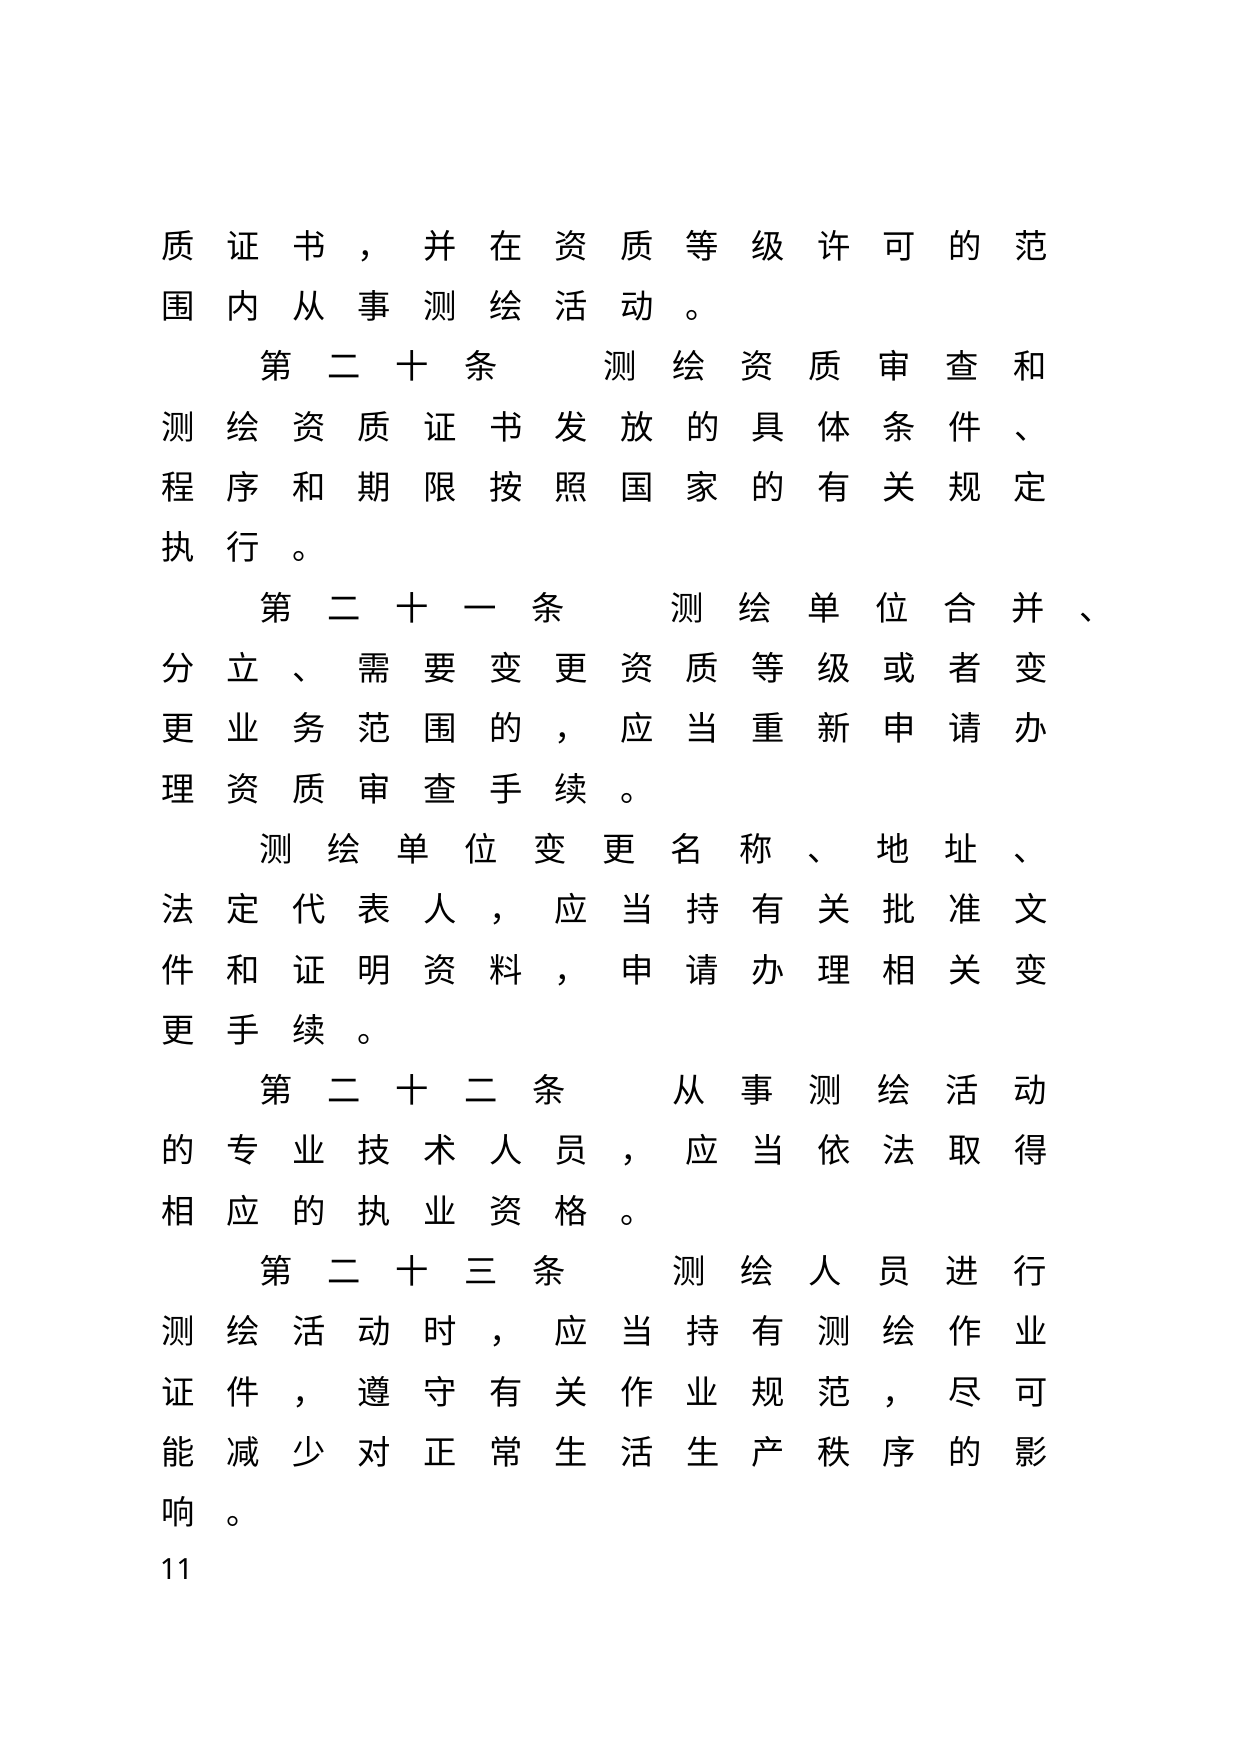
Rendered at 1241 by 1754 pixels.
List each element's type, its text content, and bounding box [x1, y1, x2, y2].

text 第二十二条 从事测绘活动的专业技术人员，应当依法取得相应的执业资格。 [161, 1058, 1079, 1239]
text 测绘单位变更名称、地址、法定代表人，应当持有关批准文件和证明资料，申请办理相关变更手续。 [161, 817, 1079, 1058]
text 第二十三条 测绘人员进行测绘活动时，应当持有测绘作业证件，遵守有关作业规范，尽可能减少对正常生活生产秩序的影响。 [161, 1239, 1079, 1540]
text 第二十条 测绘资质审查和测绘资质证书发放的具体条件、程序和期限按照国家的有关规定执行。 [161, 334, 1079, 575]
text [161, 213, 1079, 334]
text 第二十一条 测绘单位合并、分立、需要变更资质等级或者变更业务范围的，应当重新申请办理资质审查手续。 [161, 575, 1079, 817]
